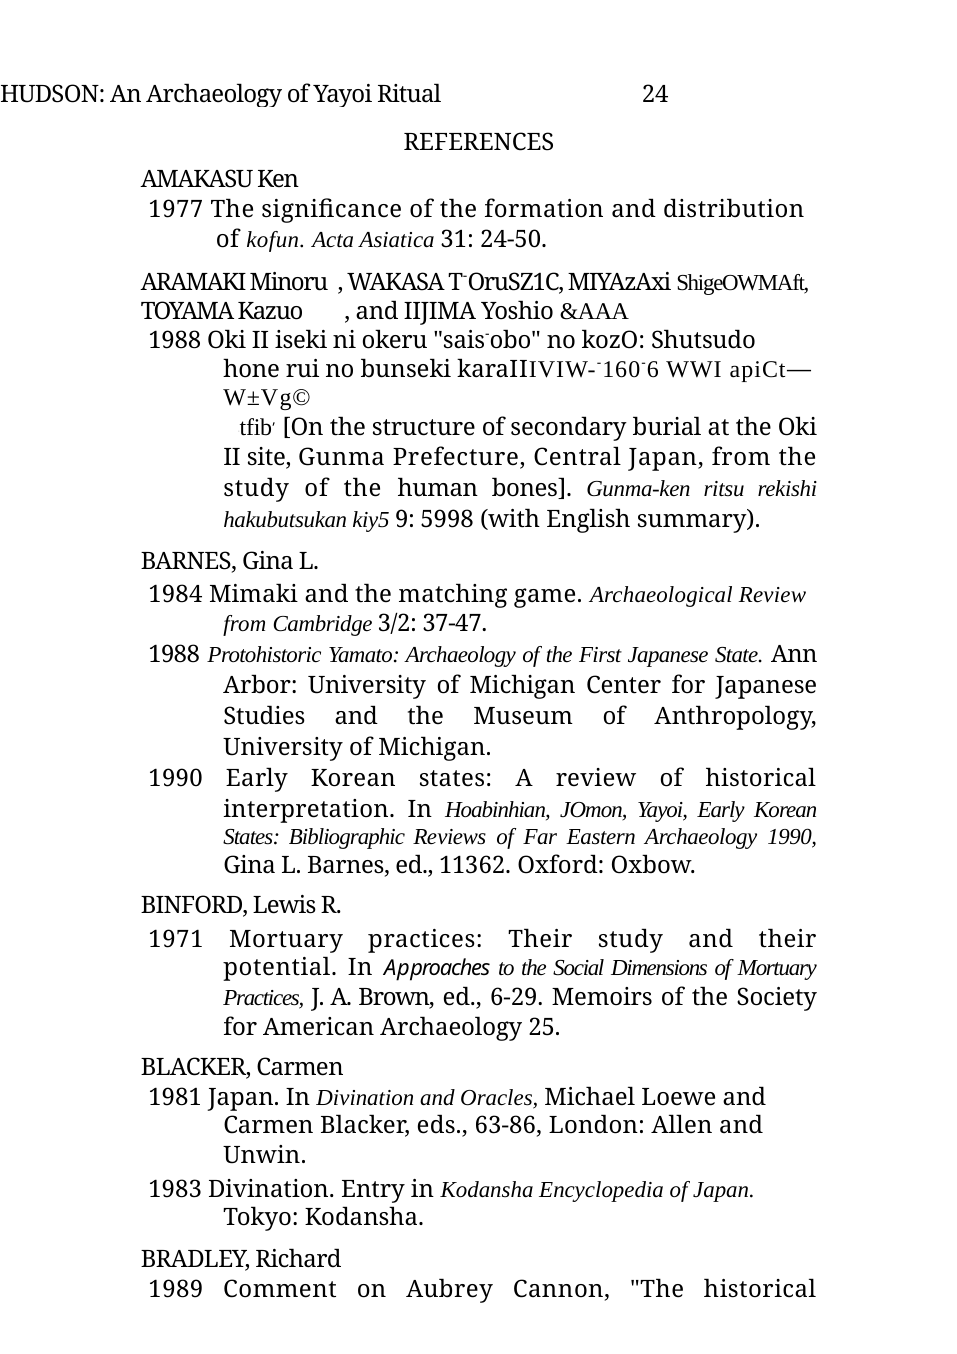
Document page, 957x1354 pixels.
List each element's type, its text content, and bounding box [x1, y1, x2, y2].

text 1988 Oki II iseki ni okeru "sais-obo" no kozO: Shutsudo hone rui no bunseki kara IIIVIW--160-6 WWI apiCt—W±Vg© [148, 325, 817, 410]
text BRADLEY, Richard [141, 1244, 825, 1273]
text -tfib, [On the structure of secondary burial at the Oki II site, Gunma Prefecture, Central Japan, from the study of the human bones]. Gunma-ken ritsu rekishi hakubutsukan kiy5 9: 5998 (with English summary). [223, 410, 817, 534]
text 1990 Early Korean states: A review of historical interpretation. In Hoabinhian, JOmon, Yayoi, Early Korean States: Bibliographic Reviews of Far Eastern Archaeology 1990, Gina L. Barnes, ed., 11362. Oxford: Oxbow. [148, 762, 817, 880]
text 1971 Mortuary practices: Their study and their potential. In Approaches to the Social Dimensions of Mortuary Practices, J. A. Brown, ed., 6-29. Memoirs of the Society for American Archaeology 25. [148, 923, 817, 1042]
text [148, 1273, 817, 1303]
text 1977 The significance of the formation and distribution of kofun. Acta Asiatica 31: 24-50. [148, 193, 817, 255]
text BLACKER, Carmen [141, 1053, 825, 1081]
text REFERENCES [133, 130, 825, 156]
text TOYAMA Kazuo , and IIJIMA Yoshio &AAA [141, 297, 825, 325]
text 1983 Divination. Entry in Kodansha Encyclopedia of Japan. Tokyo: Kodansha. [148, 1174, 817, 1233]
text 1988 Protohistoric Yamato: Archaeology of the First Japanese State. Ann Arbor: University of Michigan Center for Japanese Studies and the Museum of Anthropology, University of Michigan. [148, 638, 817, 762]
text BARNES, Gina L. [141, 546, 825, 575]
text 1984 Mimaki and the matching game. Archaeological Review from Cambridge 3/2: 37-47. [148, 579, 817, 638]
text 1981 Japan. In Divination and Oracles, Michael Loewe and Carmen Blacker, eds., 63-86, London: Allen and Unwin. [148, 1081, 817, 1170]
text BINFORD, Lewis R. [141, 892, 825, 919]
text ARAMAKI Minoru , WAKASA T-OruSZ1C, MIYAzAxi ShigeOWMAft, [141, 266, 825, 297]
text AMAKASU Ken [141, 167, 825, 193]
